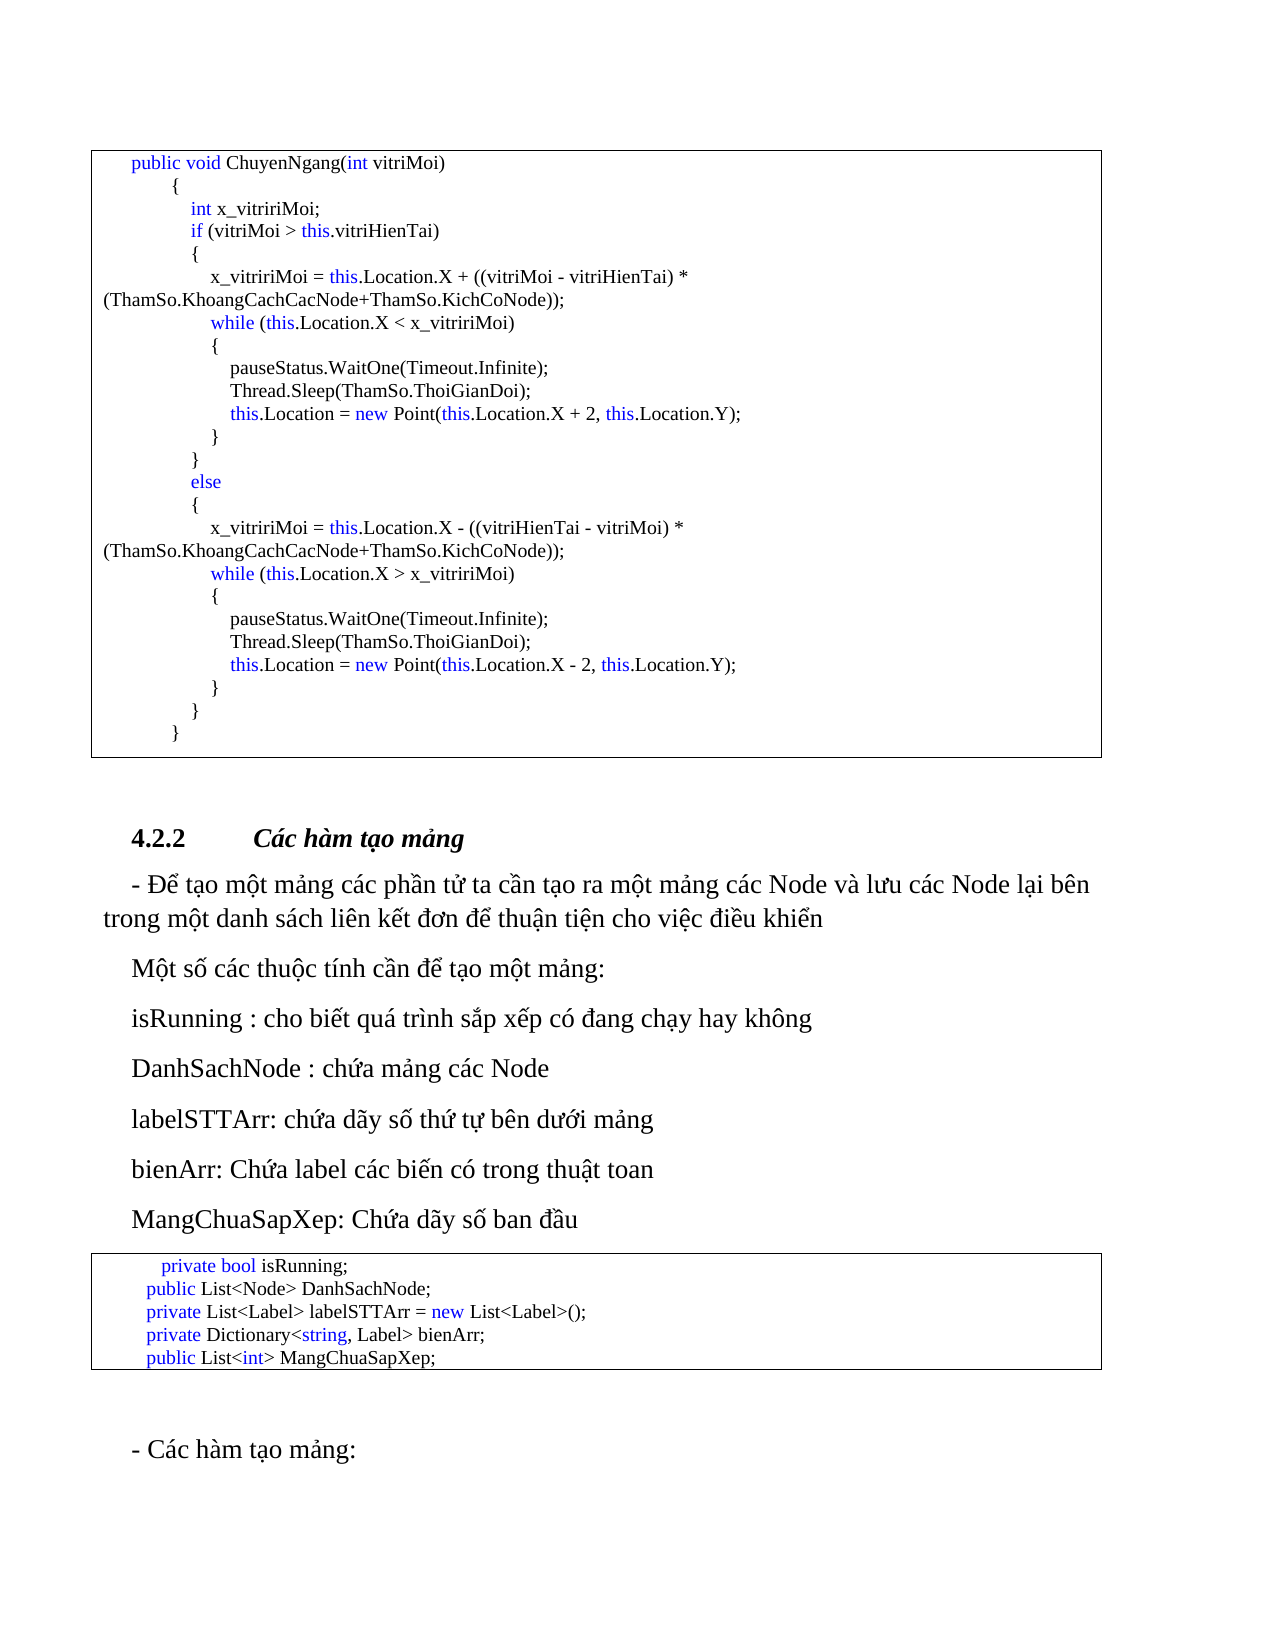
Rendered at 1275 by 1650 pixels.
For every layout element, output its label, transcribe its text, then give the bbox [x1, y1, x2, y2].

text Một số các thuộc tính cần để tạo một mảng: [103, 952, 1125, 983]
text - Để tạo một mảng các phần tử ta cần tạo ra một mảng các Node và lưu các Node lại bên trong một danh sách liên kết đơn để thuận tiện cho việc điều khiển [103, 868, 1125, 933]
table_header public void ChuyenNgang(int vitriMoi) { int x_vitririMoi; if (vitriMoi > this.vitriHienTai) { x_vitririMoi = this.Location.X + ((vitriMoi - vitriHienTai) * (ThamSo.KhoangCachCacNode+ThamSo.KichCoNode)); while (this.Location.X < x_vitririMoi) { pauseStatus.WaitOne(Timeout.Infinite); Thread.Sleep(ThamSo.ThoiGianDoi); this.Location = new Point(this.Location.X + 2, this.Location.Y); } } else { x_vitririMoi = this.Location.X - ((vitriHienTai - vitriMoi) * (ThamSo.KhoangCachCacNode+ThamSo.KichCoNode)); while (this.Location.X > x_vitririMoi) { pauseStatus.WaitOne(Timeout.Infinite); Thread.Sleep(ThamSo.ThoiGianDoi); this.Location = new Point(this.Location.X - 2, this.Location.Y); } } } [92, 151, 1101, 757]
text MangChuaSapXep: Chứa dãy số ban đầu [103, 1203, 1125, 1234]
text labelSTTArr: chứa dãy số thứ tự bên dưới mảng [103, 1103, 1125, 1134]
text isRunning : cho biết quá trình sắp xếp có đang chạy hay không [103, 1002, 1125, 1033]
text DanhSachNode : chứa mảng các Node [103, 1052, 1125, 1084]
table_header private bool isRunning; public List<Node> DanhSachNode; private List<Label> labelSTTArr = new List<Label>(); private Dictionary<string, Label> bienArr; public List<int> MangChuaSapXep; [92, 1254, 1101, 1368]
text - Các hàm tạo mảng: [103, 1433, 1125, 1464]
subtitle Các hàm tạo mảng [103, 822, 1125, 853]
text bienArr: Chứa label các biến có trong thuật toan [103, 1153, 1125, 1184]
